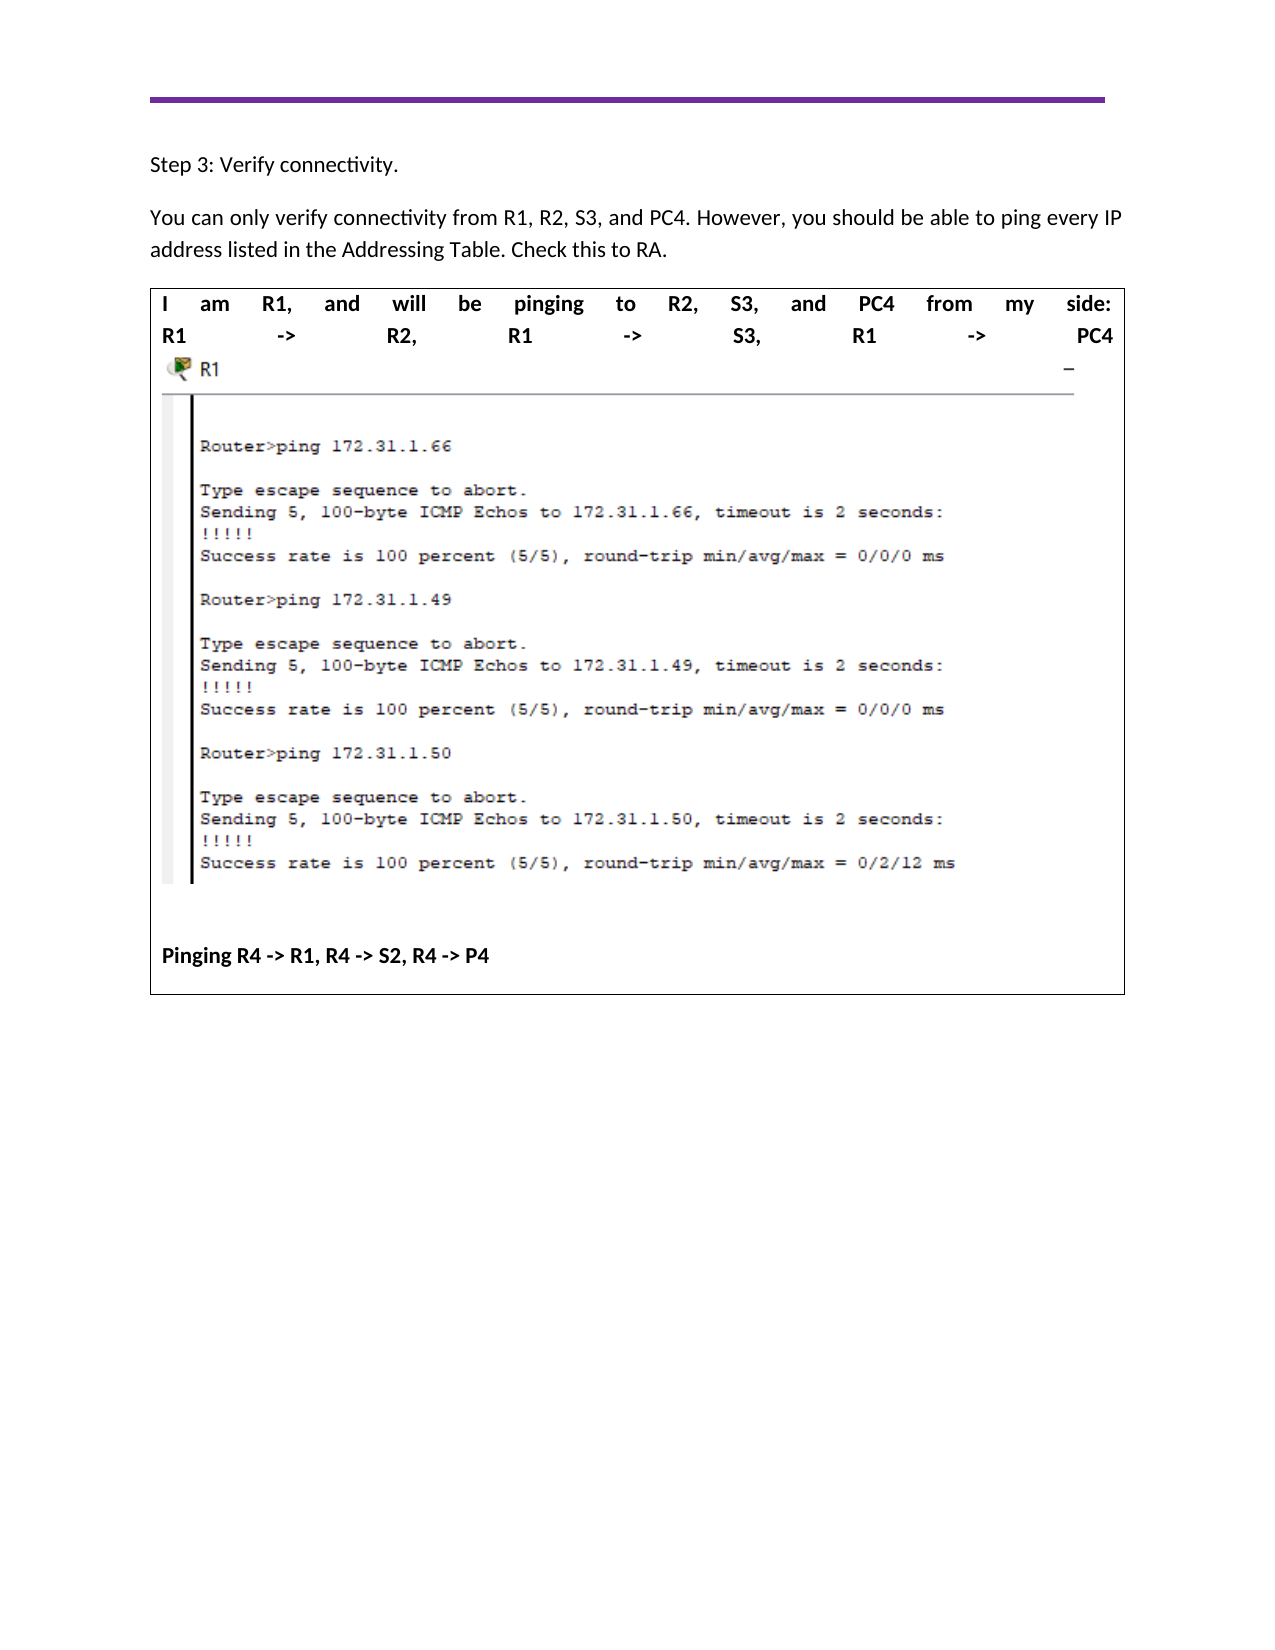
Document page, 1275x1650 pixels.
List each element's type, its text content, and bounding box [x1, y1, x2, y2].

table_header I am R1, and will be pinging to R2, S3, and PC4 from my side: R1 -> R2, R1 -> S3, R1 -> PC4 Pinging R4 -> R1, R4 -> S2, R4 -> P4 [151, 289, 1124, 994]
picture [161, 353, 1075, 884]
text You can only verify connectivity from R1, R2, S3, and PC4. However, you should be able to ping every IP address listed in the Addressing Table. Check this to RA. [150, 203, 1125, 263]
text Step 3: Verify connectivity. [150, 150, 1125, 178]
